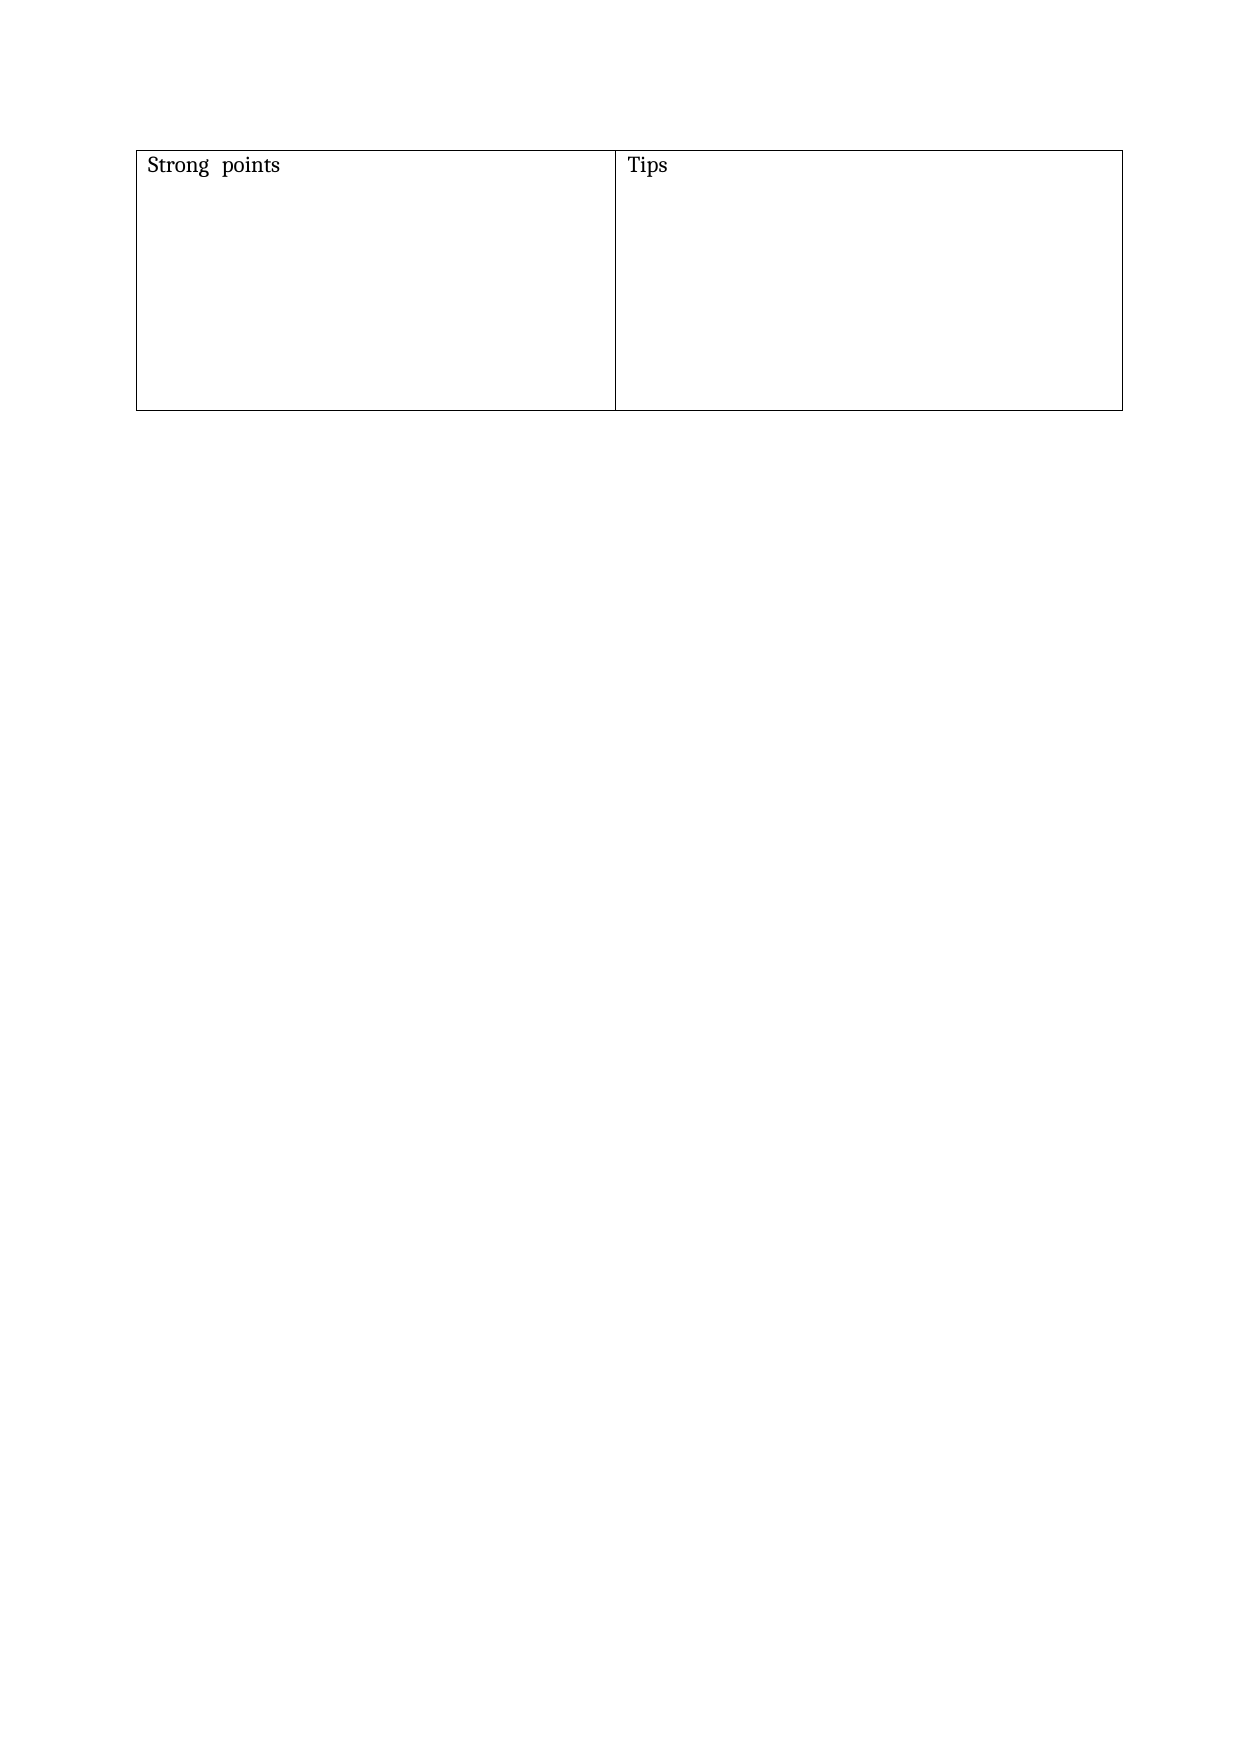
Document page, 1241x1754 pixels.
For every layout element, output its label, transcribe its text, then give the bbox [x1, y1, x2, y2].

table_header Tips [616, 151, 1122, 410]
table_header Strong points [137, 151, 615, 410]
